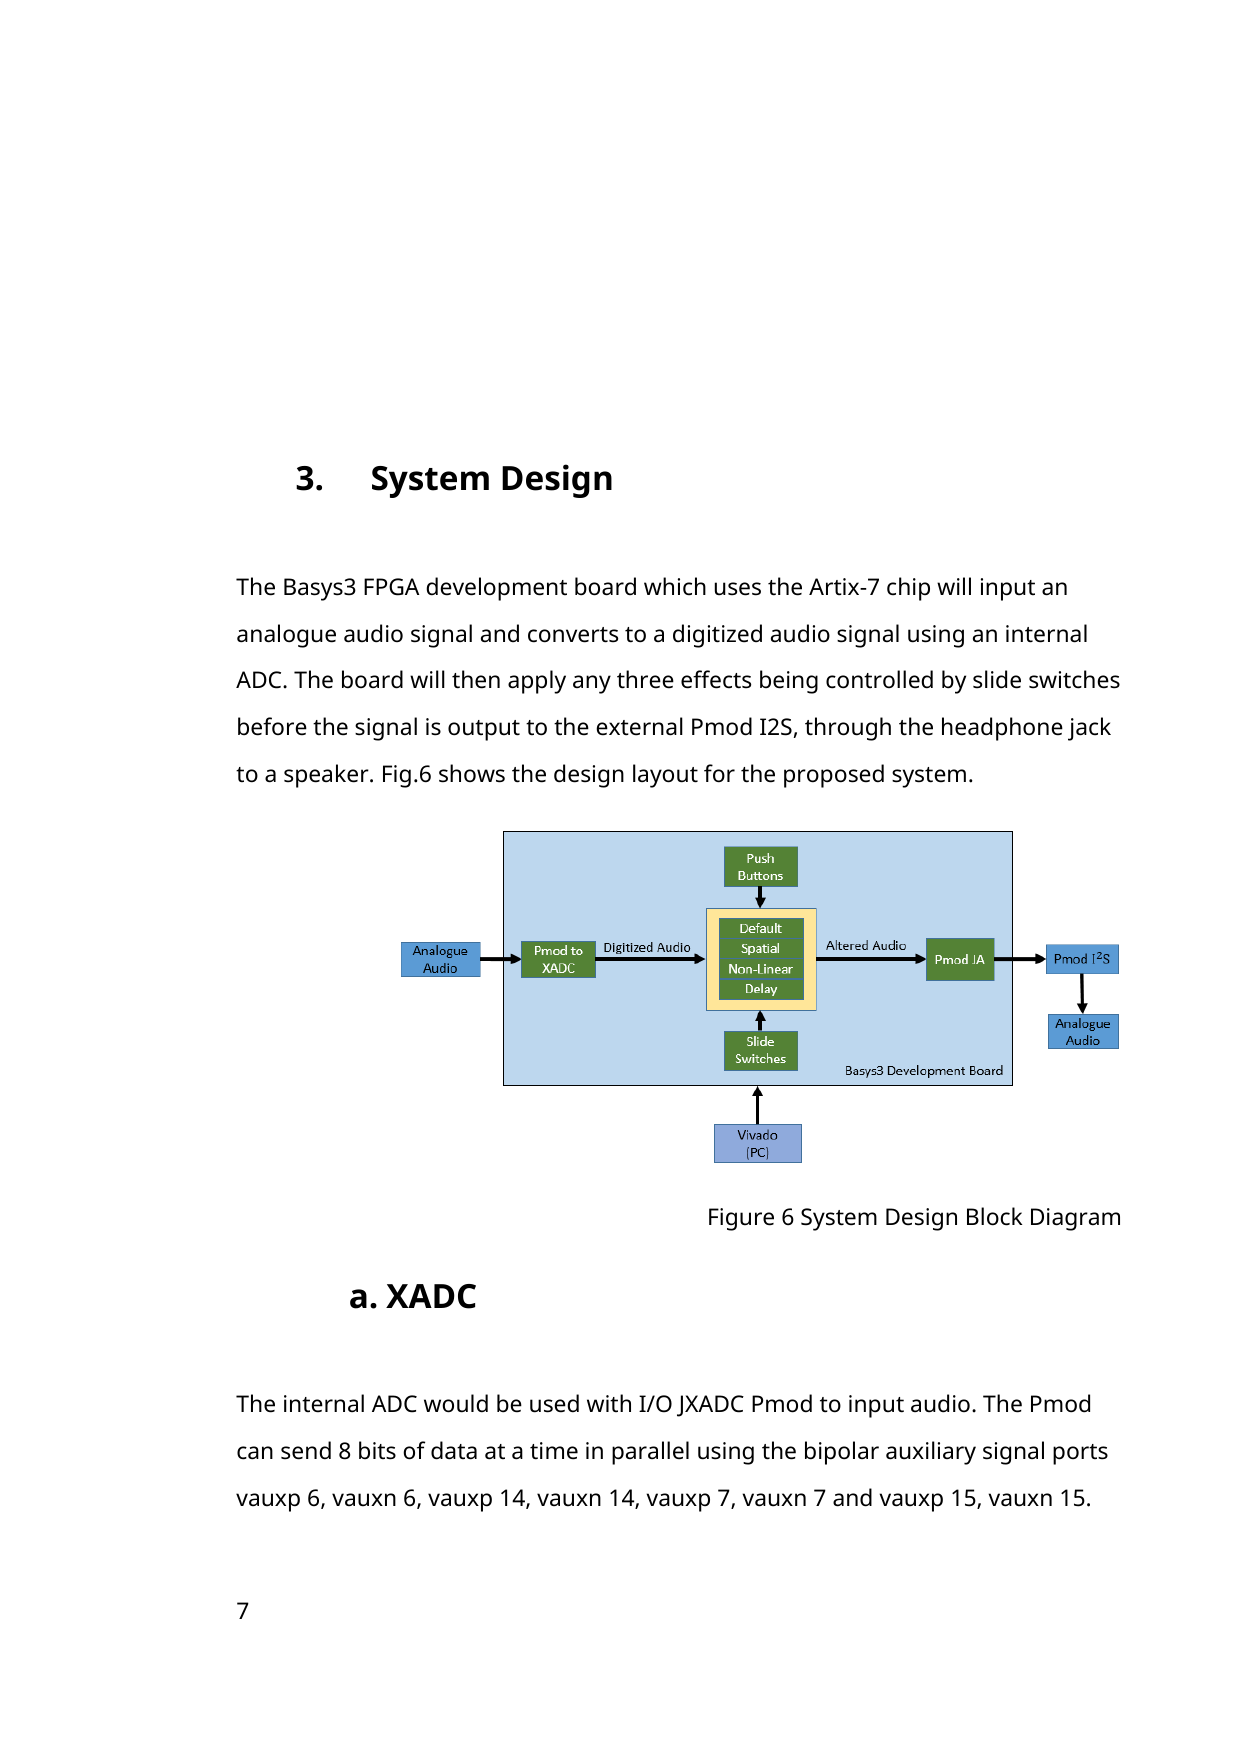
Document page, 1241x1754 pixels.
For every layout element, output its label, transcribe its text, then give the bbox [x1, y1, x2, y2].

text The Basys3 FPGA development board which uses the Artix-7 chip will input an analogue audio signal and converts to a digitized audio signal using an internal ADC. The board will then apply any three effects being controlled by slide switches before the signal is output to the external Pmod I2S, through the headphone jack to a speaker. Fig.6 shows the design layout for the proposed system. [236, 571, 1122, 789]
subtitle XADC [349, 1272, 1122, 1318]
picture [392, 817, 1123, 1169]
subtitle System Design [295, 455, 1122, 500]
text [236, 1388, 1122, 1513]
text Figure 6 System Design Block Diagram [236, 1201, 1122, 1232]
